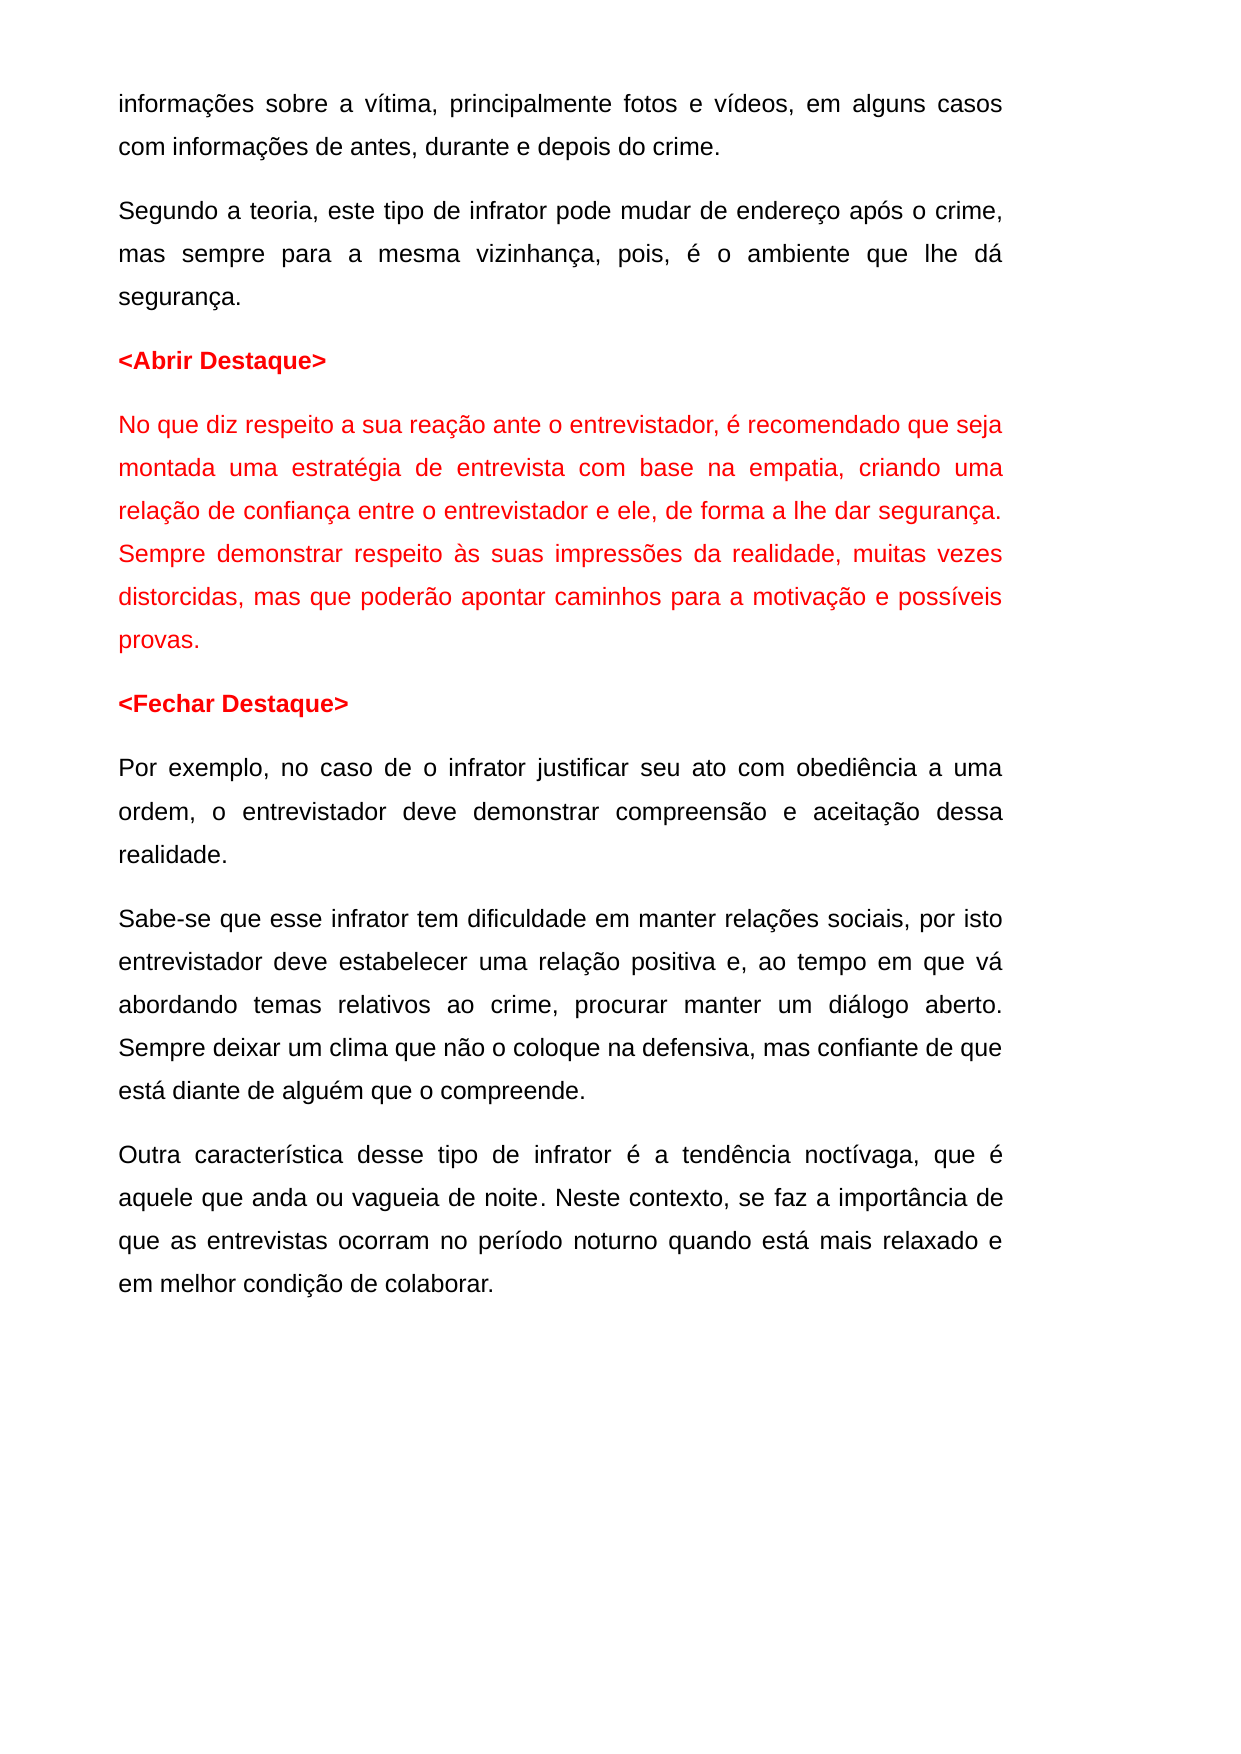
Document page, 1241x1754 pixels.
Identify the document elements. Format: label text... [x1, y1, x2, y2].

text Sabe-se que esse infrator tem dificuldade em manter relações sociais, por isto entrevistador deve estabelecer uma relação positiva e, ao tempo em que vá abordando temas relativos ao crime, procurar manter um diálogo aberto. Sempre deixar um clima que não o coloque na defensiva, mas confiante de que está diante de alguém que o compreende. [118, 904, 1004, 1105]
text Segundo a teoria, este tipo de infrator pode mudar de endereço após o crime, mas sempre para a mesma vizinhança, pois, é o ambiente que lhe dá segurança. [118, 196, 1004, 311]
text Por exemplo, no caso de o infrator justificar seu ato com obediência a uma ordem, o entrevistador deve demonstrar compreensão e aceitação dessa realidade. [118, 753, 1004, 868]
text <Fechar Destaque> [118, 689, 1004, 718]
text No que diz respeito a sua reação ante o entrevistador, é recomendado que seja montada uma estratégia de entrevista com base na empatia, criando uma relação de confiança entre o entrevistador e ele, de forma a lhe dar segurança. Sempre demonstrar respeito às suas impressões da realidade, muitas vezes distorcidas, mas que poderão apontar caminhos para a motivação e possíveis provas. [118, 410, 1004, 654]
text Outra característica desse tipo de infrator é a tendência noctívaga, que é aquele que anda ou vagueia de noite. Neste contexto, se faz a importância de que as entrevistas ocorram no período noturno quando está mais relaxado e em melhor condição de colaborar. [118, 1140, 1004, 1298]
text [118, 89, 1004, 161]
text <Abrir Destaque> [118, 346, 1004, 375]
